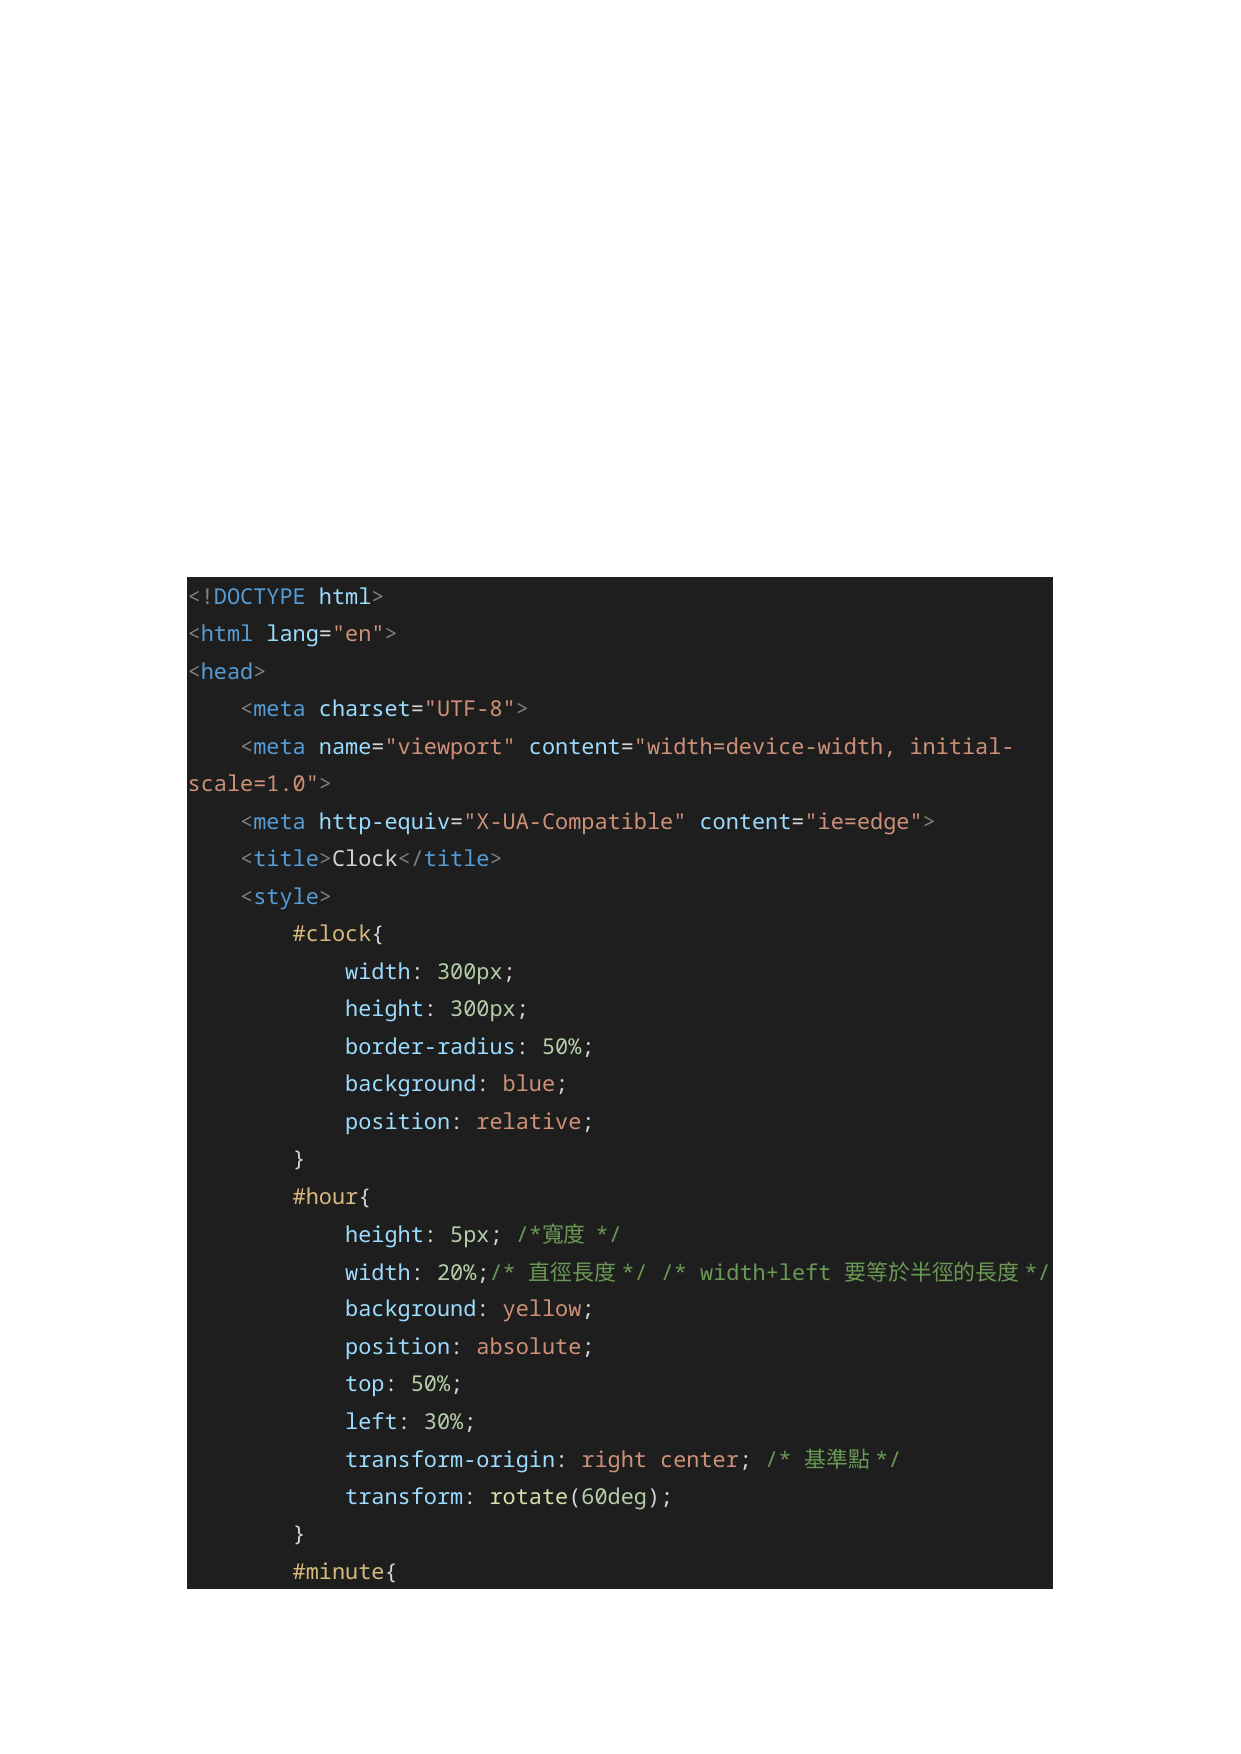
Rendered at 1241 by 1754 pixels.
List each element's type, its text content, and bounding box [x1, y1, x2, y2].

text <style> [187, 877, 1053, 914]
text <!DOCTYPE html> [187, 577, 1053, 614]
text } [187, 1139, 1053, 1177]
text position: absolute; [187, 1327, 1053, 1364]
text <head> [187, 652, 1053, 689]
text #clock{ [187, 914, 1053, 952]
text #minute{ [187, 1552, 1053, 1589]
text top: 50%; [187, 1364, 1053, 1402]
text <title>Clock</title> [187, 839, 1053, 877]
text } [187, 1514, 1053, 1552]
text <html lang="en"> [187, 614, 1053, 652]
text border-radius: 50%; [187, 1027, 1053, 1064]
text width: 300px; [187, 952, 1053, 989]
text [187, 1439, 1053, 1477]
text #hour{ [187, 1177, 1053, 1214]
text position: relative; [187, 1102, 1053, 1139]
text transform: rotate(60deg); [187, 1477, 1053, 1514]
text background: blue; [187, 1064, 1053, 1102]
text background: yellow; [187, 1289, 1053, 1327]
text <meta name="viewport" content="width=device-width, initial-scale=1.0"> [187, 727, 1053, 802]
text width: 20%;/* 直徑長度 */ /* width+left 要等於半徑的長度 */ [187, 1252, 1053, 1289]
text <meta http-equiv="X-UA-Compatible" content="ie=edge"> [187, 802, 1053, 839]
text height: 5px; /*寬度 */ [187, 1214, 1053, 1252]
text height: 300px; [187, 989, 1053, 1027]
text left: 30%; [187, 1402, 1053, 1439]
text <meta charset="UTF-8"> [187, 689, 1053, 727]
